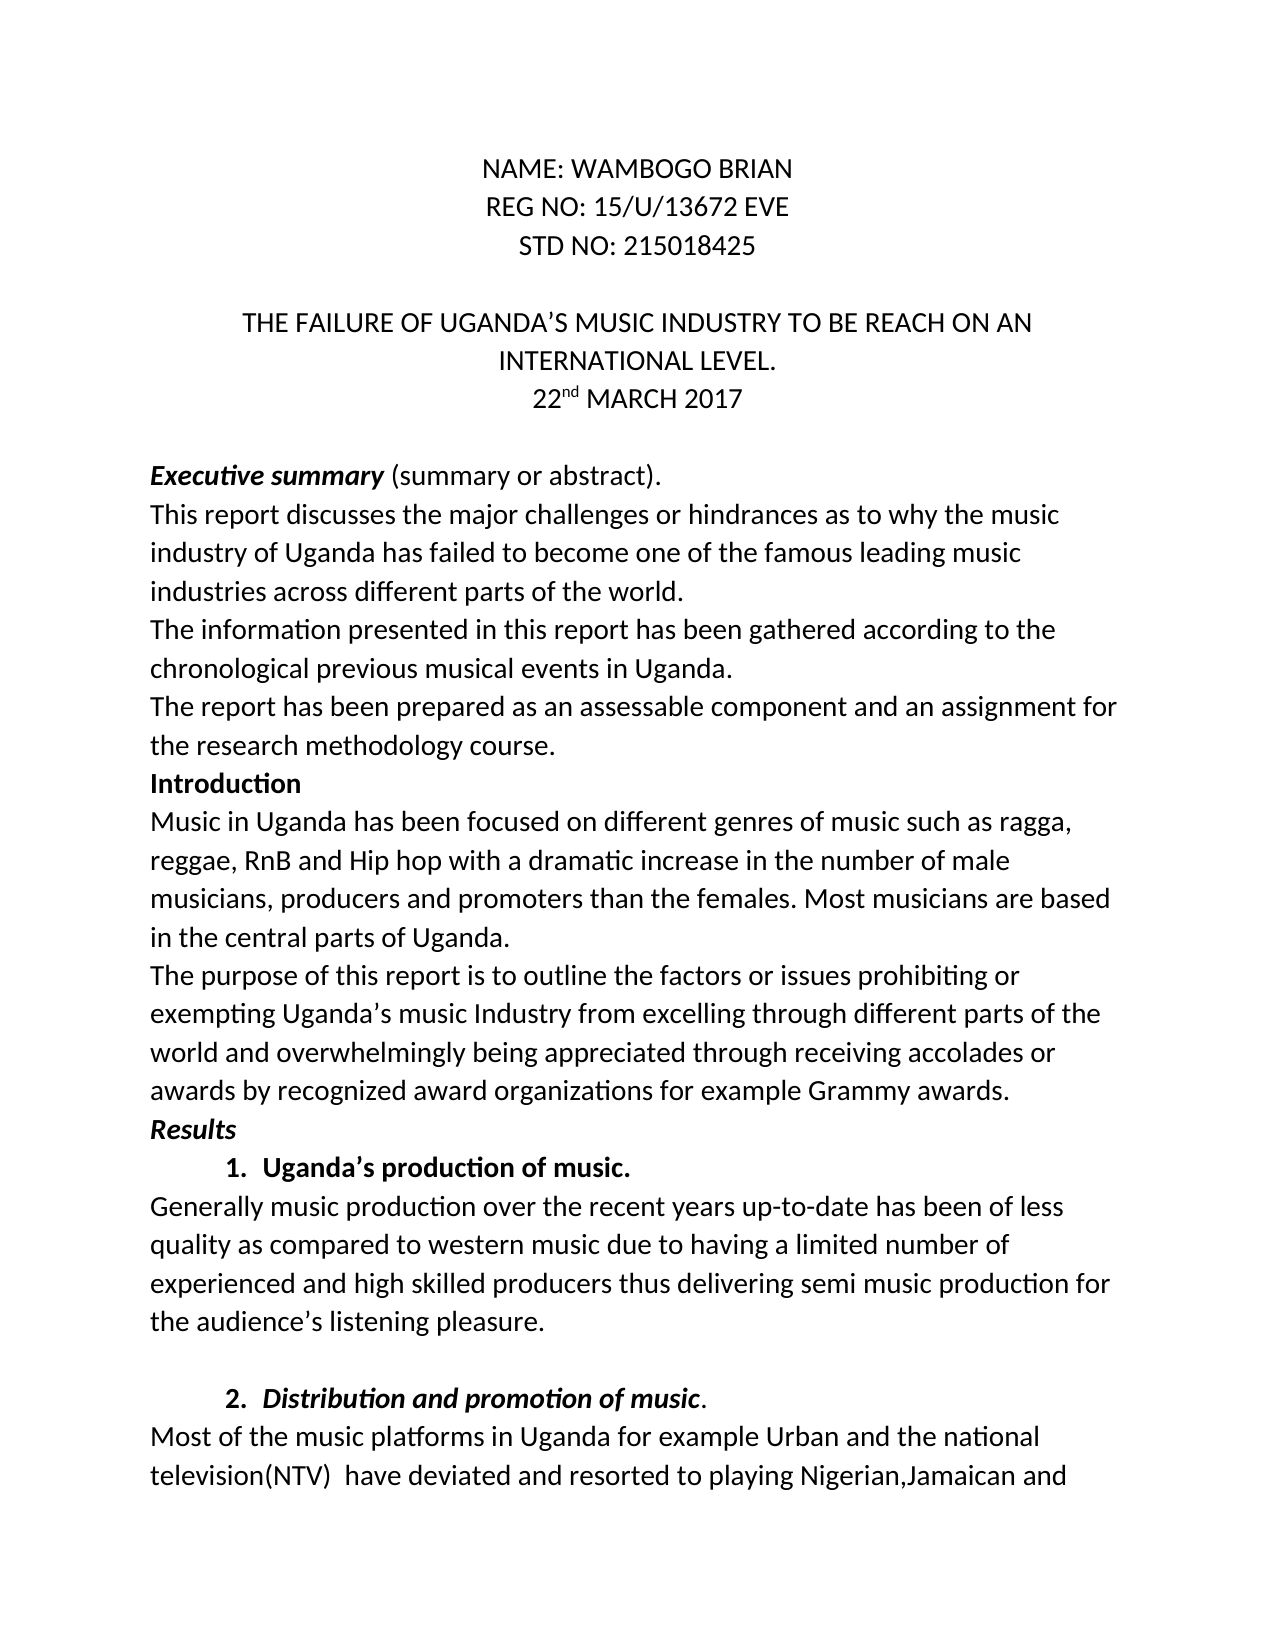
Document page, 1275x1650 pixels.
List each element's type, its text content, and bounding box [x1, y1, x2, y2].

text Results [150, 1111, 1125, 1147]
text STD NO: 215018425 [150, 227, 1125, 262]
text Generally music production over the recent years up-to-date has been of less quality as compared to western music due to having a limited number of experienced and high skilled producers thus delivering semi music production for the audience’s listening pleasure. [150, 1188, 1125, 1339]
text The purpose of this report is to outline the factors or issues prohibiting or exempting Uganda’s music Industry from excelling through different parts of the world and overwhelmingly being appreciated through receiving accolades or awards by recognized award organizations for example Grammy awards. [150, 957, 1125, 1108]
text THE FAILURE OF UGANDA’S MUSIC INDUSTRY TO BE REACH ON AN INTERNATIONAL LEVEL. [150, 304, 1125, 378]
text REG NO: 15/U/13672 EVE [150, 188, 1125, 224]
text The information presented in this report has been gathered according to the chronological previous musical events in Uganda. [150, 611, 1125, 685]
text NAME: WAMBOGO BRIAN [150, 150, 1125, 186]
text The report has been prepared as an assessable component and an assignment for the research methodology course. [150, 688, 1125, 762]
text 22nd MARCH 2017 [150, 381, 1125, 416]
text Introduction [150, 765, 1125, 801]
list Uganda’s production of music. [225, 1149, 1125, 1185]
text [150, 1418, 1125, 1492]
text This report discusses the major challenges or hindrances as to why the music industry of Uganda has failed to become one of the famous leading music industries across different parts of the world. [150, 496, 1125, 608]
text Executive summary (summary or abstract). [150, 457, 1125, 493]
list Distribution and promotion of music. [225, 1380, 1125, 1416]
text Music in Uganda has been focused on different genres of music such as ragga, reggae, RnB and Hip hop with a dramatic increase in the number of male musicians, producers and promoters than the females. Most musicians are based in the central parts of Uganda. [150, 803, 1125, 954]
